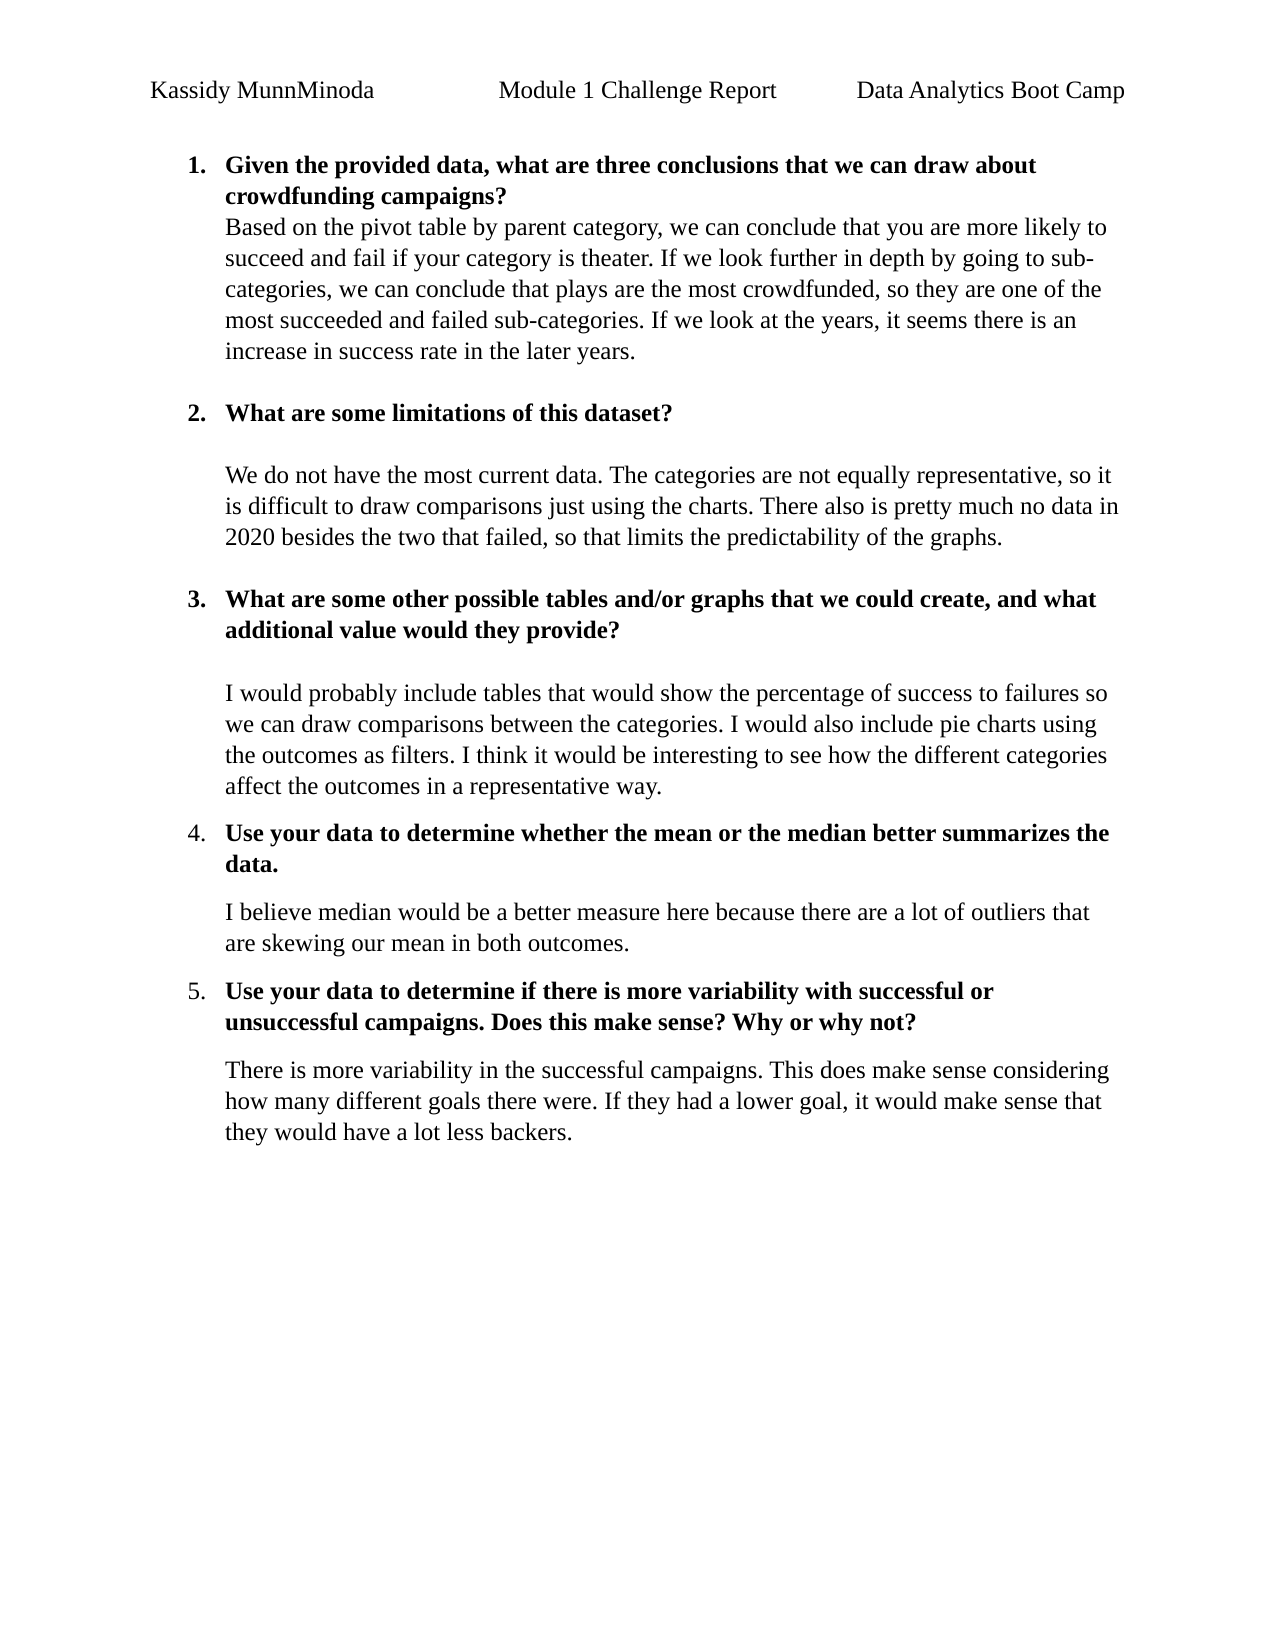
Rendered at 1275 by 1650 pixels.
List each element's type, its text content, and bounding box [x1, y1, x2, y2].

list We do not have the most current data. The categories are not equally representative, so it is difficult to draw comparisons just using the charts. There also is pretty much no data in 2020 besides the two that failed, so that limits the predictability of the graphs. [225, 460, 1125, 551]
list Use your data to determine if there is more variability with successful or unsuccessful campaigns. Does this make sense? Why or why not? [187, 976, 1125, 1036]
list I would probably include tables that would show the percentage of success to failures so we can draw comparisons between the categories. I would also include pie charts using the outcomes as filters. I think it would be interesting to see how the different categories affect the outcomes in a representative way. [225, 678, 1125, 799]
list Given the provided data, what are three conclusions that we can draw about crowdfunding campaigns? [187, 150, 1125, 210]
list Use your data to determine whether the mean or the median better summarizes the data. [187, 818, 1125, 878]
list Based on the pivot table by parent category, we can conclude that you are more likely to succeed and fail if your category is theater. If we look further in depth by going to sub-categories, we can conclude that plays are the most crowdfunded, so they are one of the most succeeded and failed sub-categories. If we look at the years, it seems there is an increase in success rate in the later years. [225, 212, 1125, 365]
list What are some other possible tables and/or graphs that we could create, and what additional value would they provide? [187, 584, 1125, 644]
text There is more variability in the successful campaigns. This does make sense considering how many different goals there were. If they had a lower goal, it would make sense that they would have a lot less backers. [225, 1055, 1125, 1146]
list What are some limitations of this dataset? [187, 398, 1125, 427]
text I believe median would be a better measure here because there are a lot of outliers that are skewing our mean in both outcomes. [225, 897, 1125, 957]
